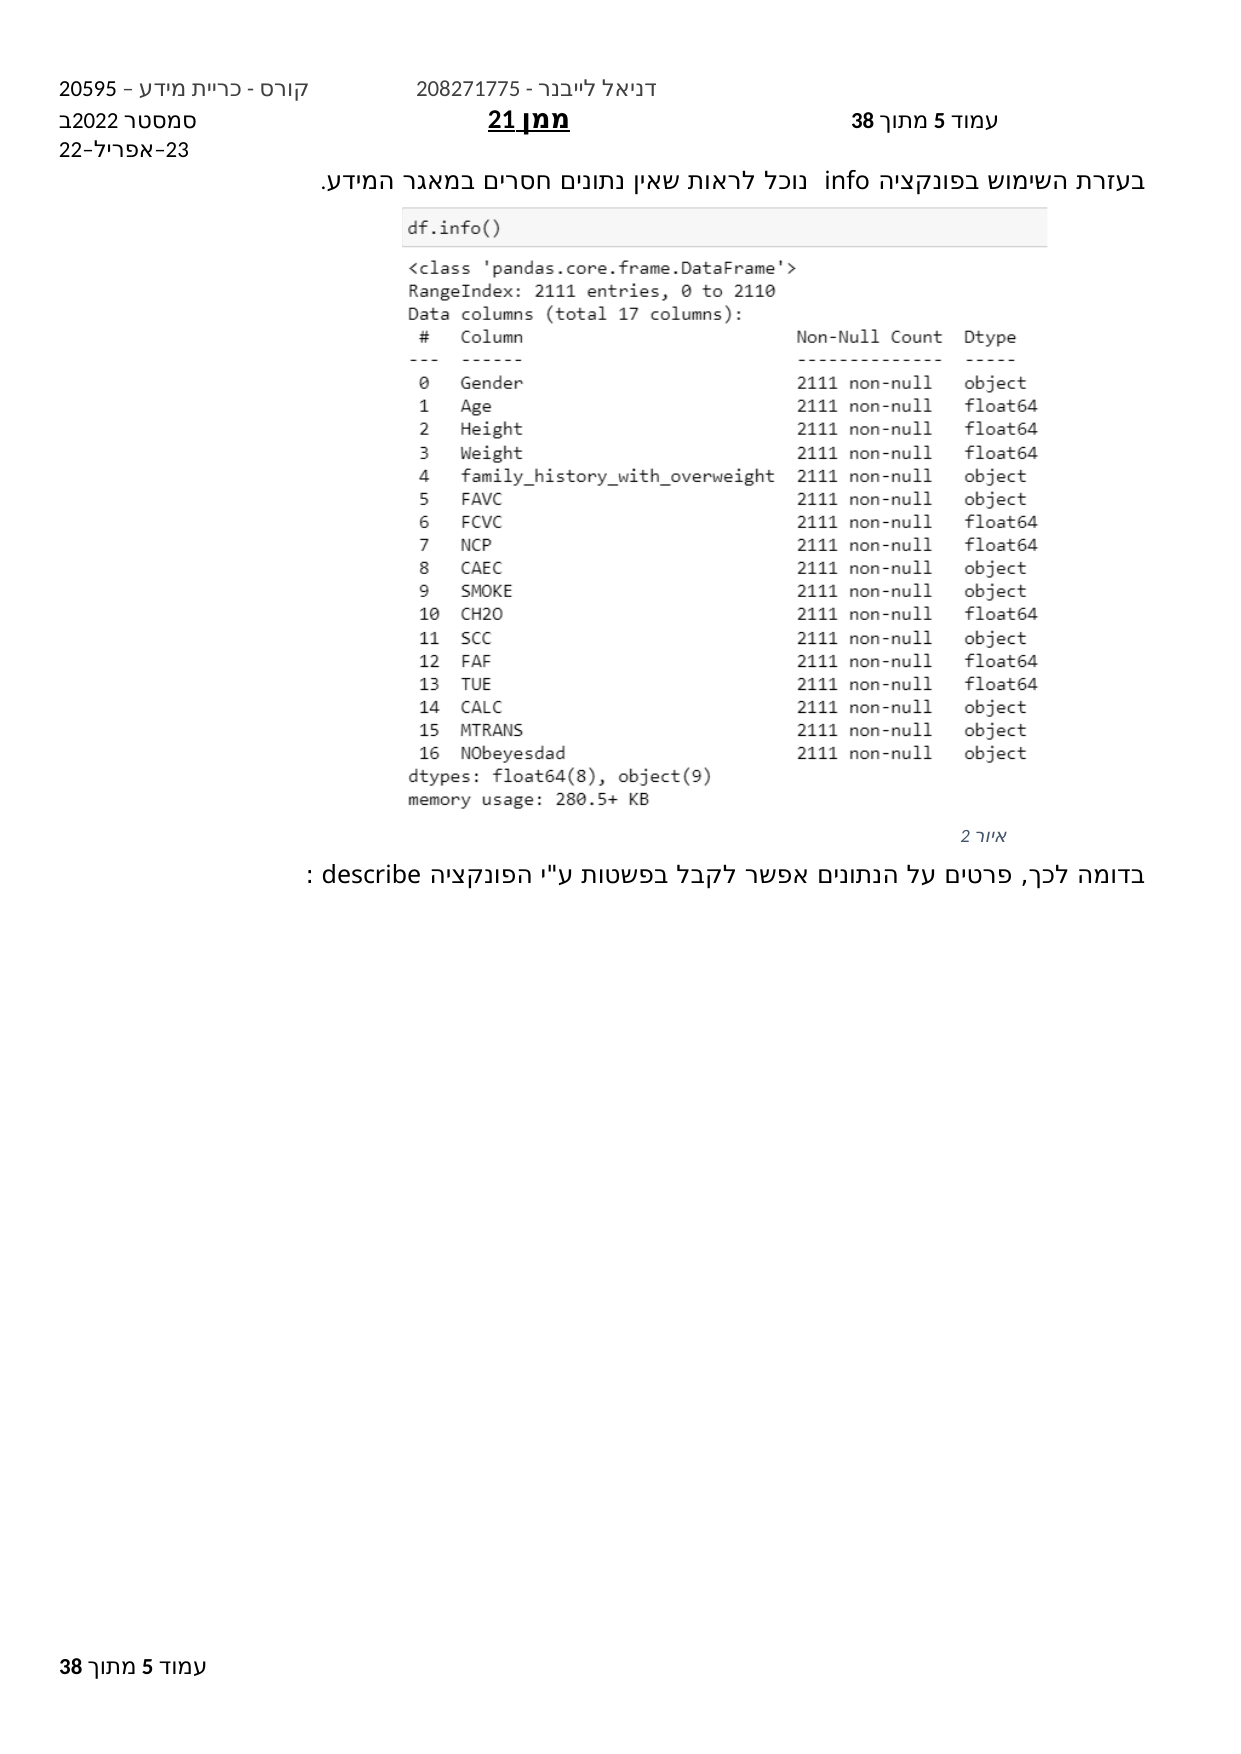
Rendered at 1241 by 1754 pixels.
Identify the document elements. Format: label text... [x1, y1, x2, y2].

picture [402, 205, 1048, 816]
text בעזרת השימוש בפונקציה info נוכל לראות שאין נתונים חסרים במאגר המידע. [64, 163, 1146, 197]
